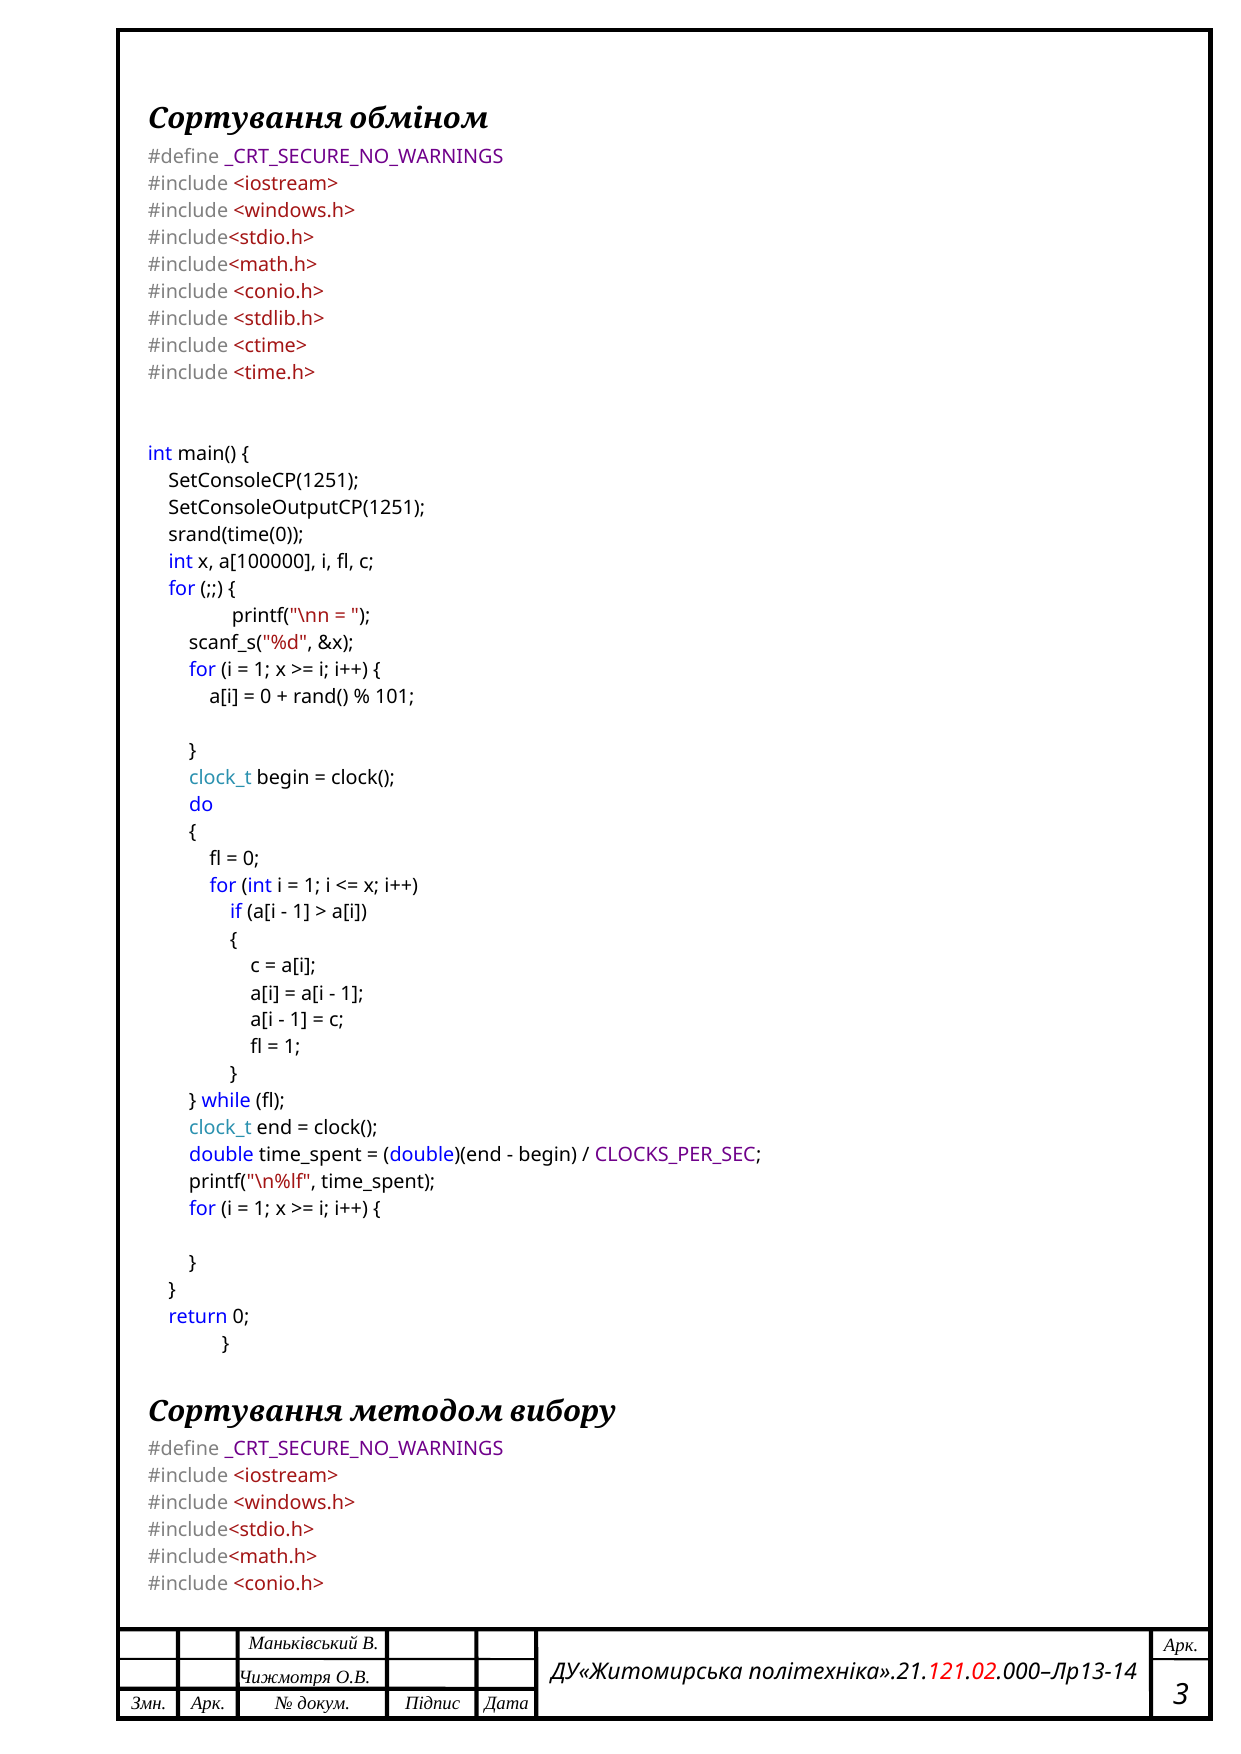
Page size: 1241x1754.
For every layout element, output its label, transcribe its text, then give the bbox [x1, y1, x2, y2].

text return 0; [148, 1302, 1181, 1329]
text if (a[i - 1] > a[i]) [148, 898, 1181, 925]
text #include <windows.h> [148, 196, 1181, 223]
text srand(time(0)); [148, 520, 1181, 547]
text fl = 0; [148, 844, 1181, 871]
text scanf_s("%d", &x); [148, 628, 1181, 655]
text printf("\nn = "); [148, 601, 1181, 628]
text } [148, 1329, 1181, 1356]
text double time_spent = (double)(end - begin) / CLOCKS_PER_SEC; [148, 1141, 1181, 1168]
text printf("\n%lf", time_spent); [148, 1168, 1181, 1194]
text a[i - 1] = c; [148, 1006, 1181, 1033]
text clock_t end = clock(); [148, 1114, 1181, 1141]
text } [148, 1060, 1181, 1087]
subtitle Сортування методом вибору [148, 1395, 1181, 1428]
text #define _CRT_SECURE_NO_WARNINGS [148, 1435, 1181, 1462]
text #include<stdio.h> [148, 1516, 1181, 1543]
text a[i] = a[i - 1]; [148, 979, 1181, 1006]
text } [148, 736, 1181, 763]
text #include <windows.h> [148, 1489, 1181, 1516]
text #include <iostream> [148, 169, 1181, 196]
text for (i = 1; x >= i; i++) { [148, 1194, 1181, 1222]
text a[i] = 0 + rand() % 101; [148, 682, 1181, 709]
text #include<stdio.h> [148, 223, 1181, 250]
text int main() { [148, 439, 1181, 466]
text } [148, 1248, 1181, 1276]
text fl = 1; [148, 1033, 1181, 1060]
text #define _CRT_SECURE_NO_WARNINGS [148, 142, 1181, 169]
text do [148, 790, 1181, 817]
text #include<math.h> [148, 250, 1181, 277]
subtitle Сортування обміном [148, 103, 1181, 136]
text #include<math.h> [148, 1543, 1181, 1569]
text for (;;) { [148, 574, 1181, 601]
text } while (fl); [148, 1087, 1181, 1114]
text clock_t begin = clock(); [148, 763, 1181, 790]
text int x, a[100000], i, fl, c; [148, 547, 1181, 574]
text for (i = 1; x >= i; i++) { [148, 655, 1181, 682]
text SetConsoleOutputCP(1251); [148, 493, 1181, 520]
text #include <conio.h> [148, 277, 1181, 304]
text c = a[i]; [148, 952, 1181, 979]
text #include <time.h> [148, 358, 1181, 385]
text { [148, 817, 1181, 844]
text #include <iostream> [148, 1462, 1181, 1489]
text for (int i = 1; i <= x; i++) [148, 871, 1181, 898]
text { [148, 925, 1181, 952]
text #include <ctime> [148, 331, 1181, 358]
text SetConsoleCP(1251); [148, 466, 1181, 493]
text #include <stdlib.h> [148, 304, 1181, 331]
text } [148, 1276, 1181, 1302]
text #include <conio.h> [148, 1569, 1181, 1597]
